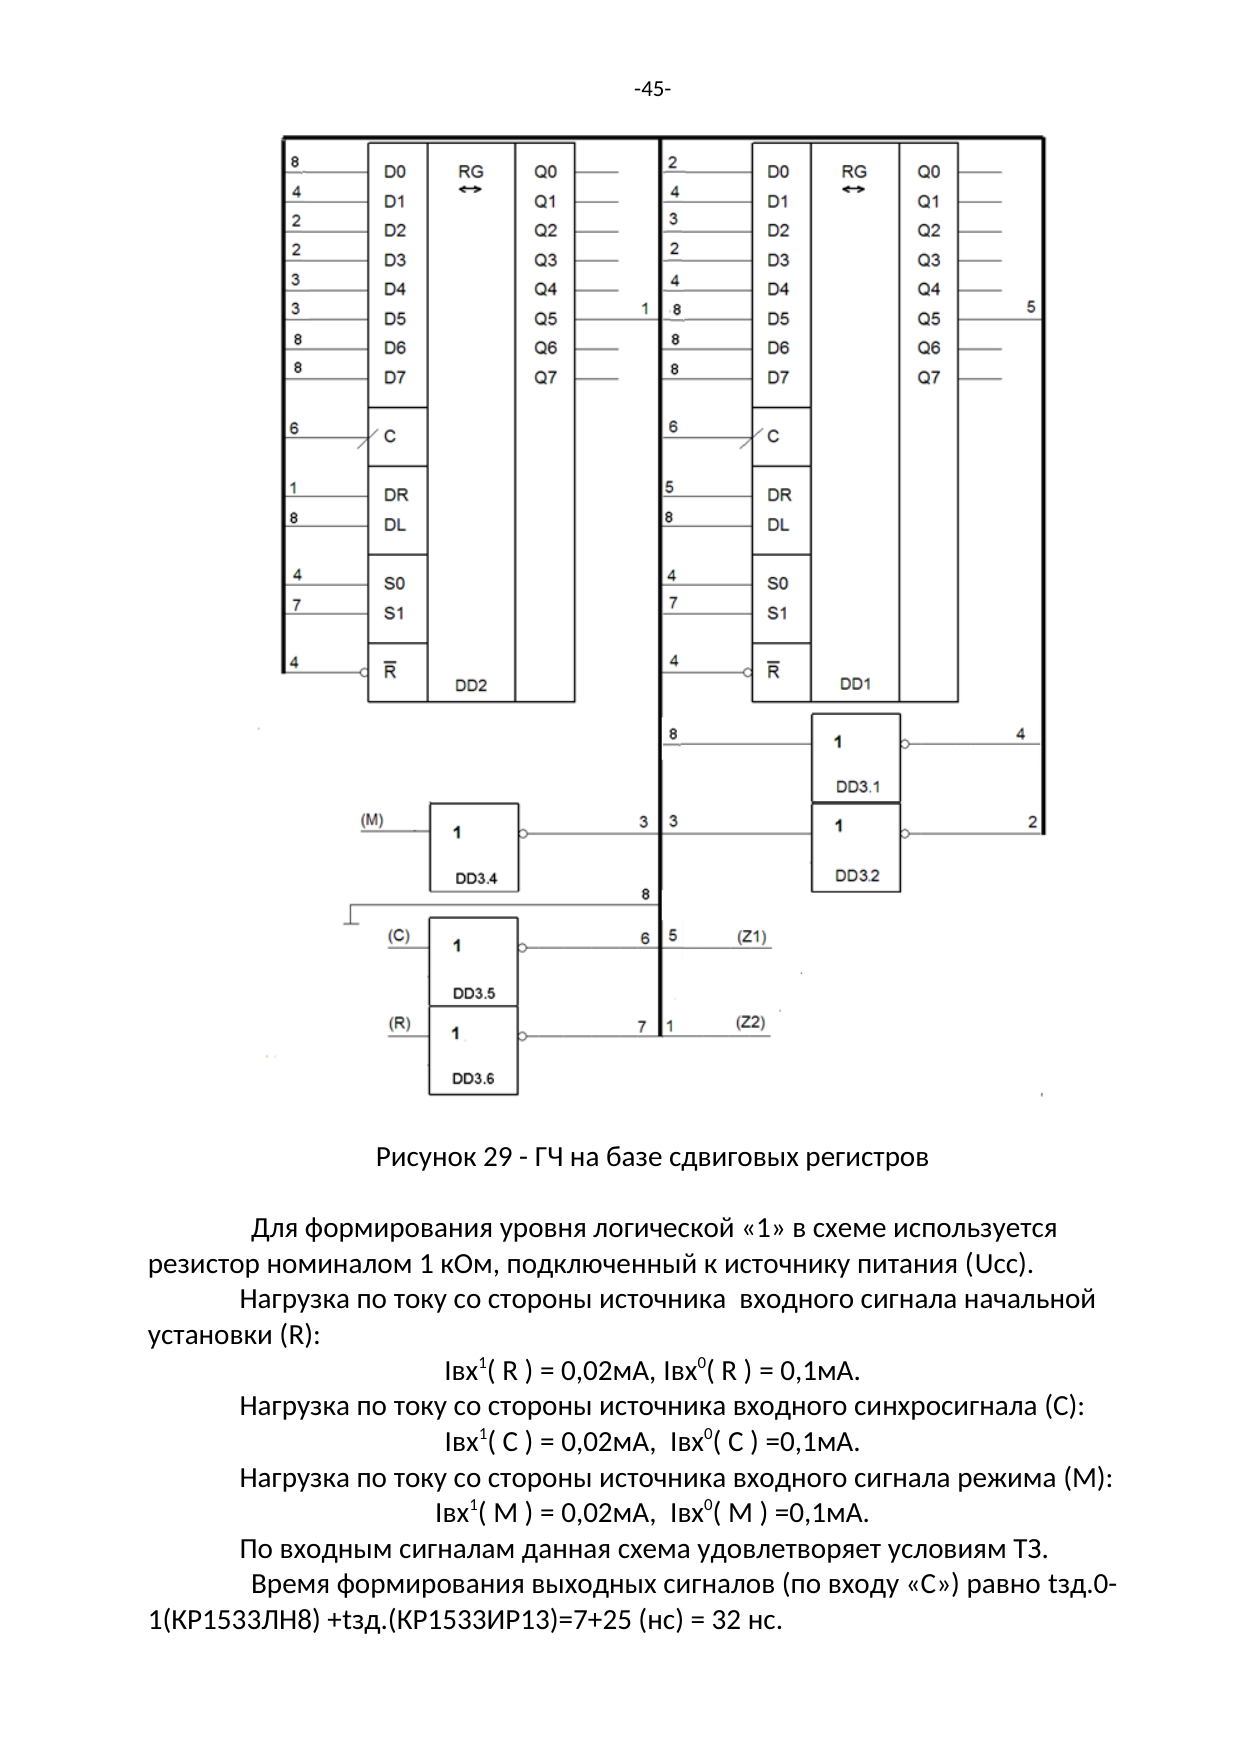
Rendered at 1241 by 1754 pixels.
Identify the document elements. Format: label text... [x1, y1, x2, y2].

text Iвх1( R ) = 0,02мА, Iвх0( R ) = 0,1мА. [148, 1352, 1157, 1387]
text По входным сигналам данная схема удовлетворяет условиям ТЗ. [148, 1530, 1157, 1566]
picture [251, 130, 1054, 1103]
text Рисунок 29 - ГЧ на базе сдвиговых регистров [148, 1138, 1157, 1174]
text Iвх1( М ) = 0,02мА, Iвх0( М ) =0,1мА. [148, 1494, 1157, 1530]
text Для формирования уровня логической «1» в схеме используется резистор номиналом 1 кОм, подключенный к источнику питания (Ucc). [148, 1209, 1157, 1281]
text Время формирования выходных сигналов (по входу «С») равно tзд.0-1(КР1533ЛН8) +tзд.(КР1533ИР13)=7+25 (нс) = 32 нс. [148, 1566, 1157, 1637]
text Нагрузка по току со стороны источника входного синхросигнала (С): [148, 1387, 1157, 1423]
text Iвх1( С ) = 0,02мА, Iвх0( С ) =0,1мА. [148, 1423, 1157, 1459]
text Нагрузка по току со стороны источника входного сигнала режима (М): [148, 1459, 1157, 1494]
text Нагрузка по току со стороны источника входного сигнала начальной установки (R): [148, 1281, 1157, 1352]
